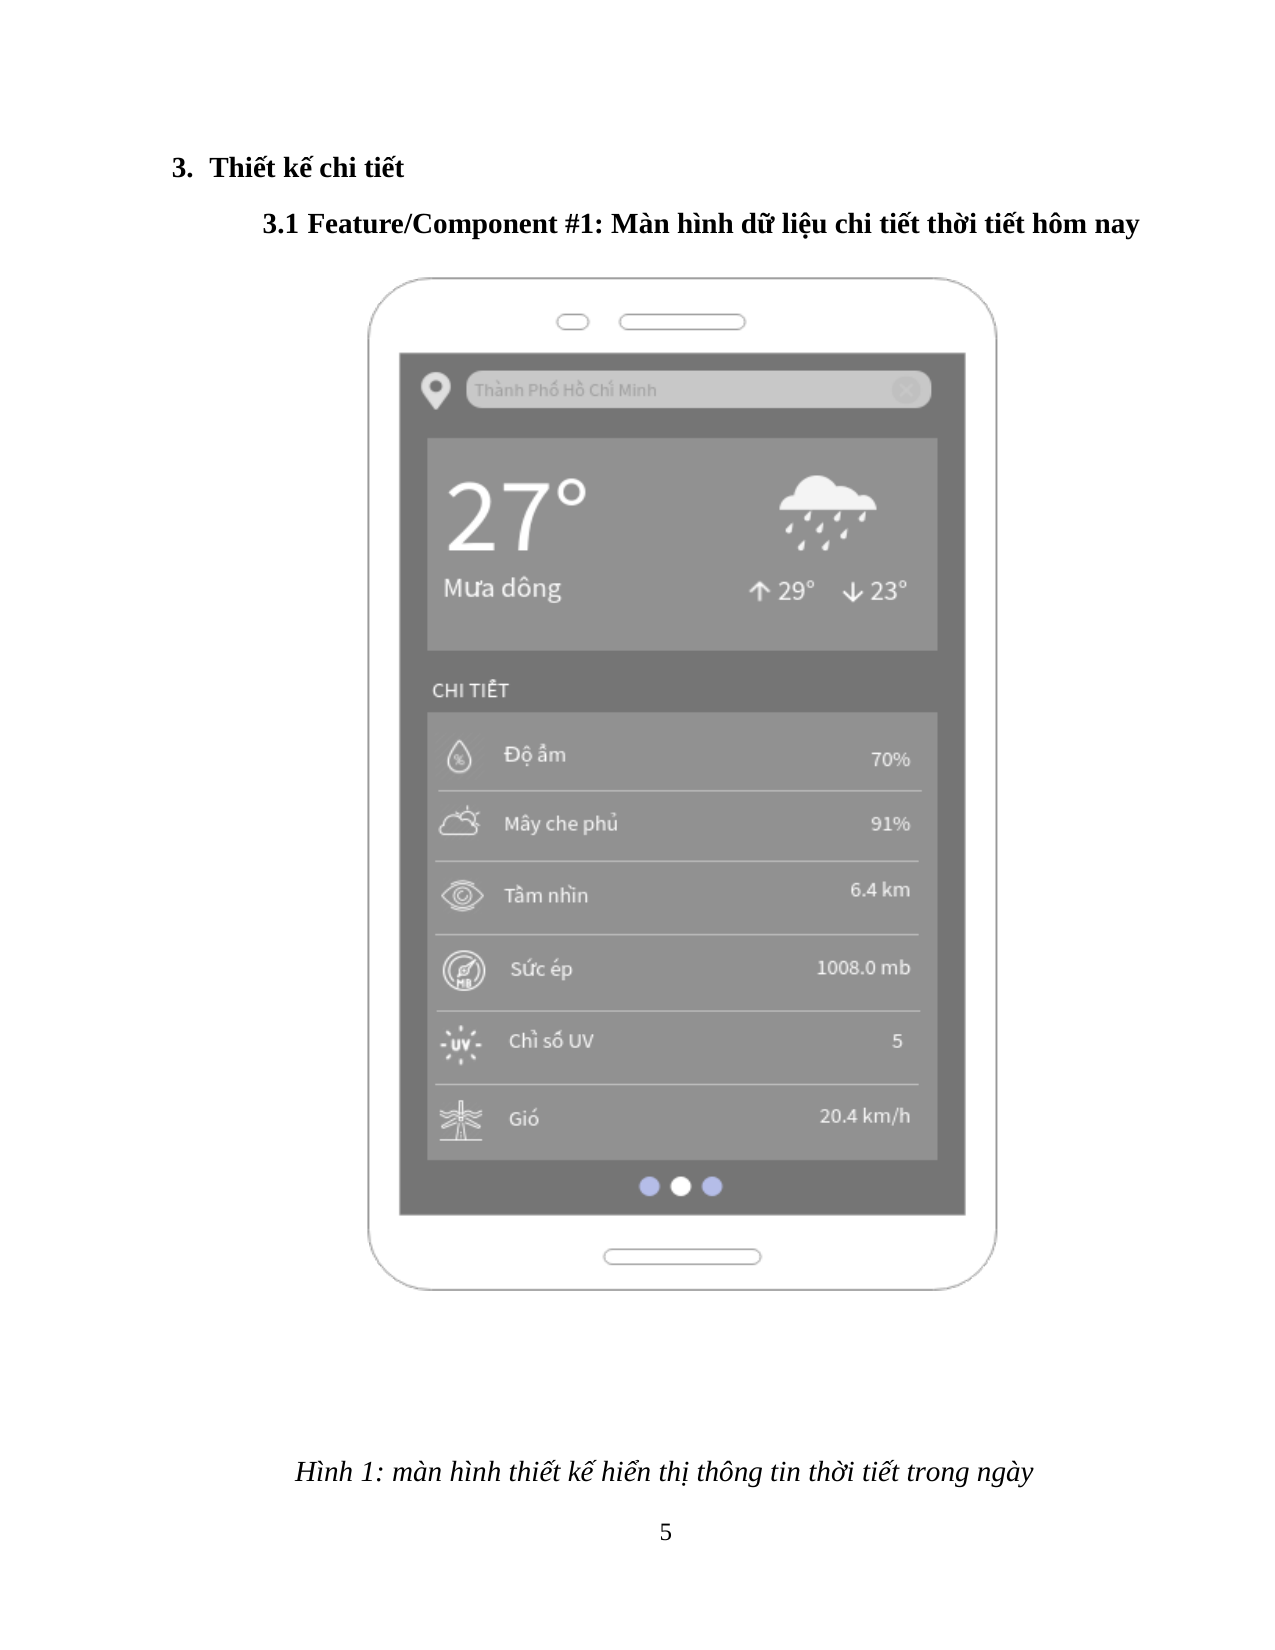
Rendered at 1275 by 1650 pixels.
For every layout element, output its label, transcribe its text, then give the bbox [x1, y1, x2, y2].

text Thiết kế chi tiết [172, 150, 1181, 183]
picture [257, 263, 1074, 1454]
text Hình 1: màn hình thiết kế hiển thị thông tin thời tiết trong ngày [150, 1454, 1181, 1487]
text Feature/Component #1: Màn hình dữ liệu chi tiết thời tiết hôm nay [262, 207, 1181, 240]
